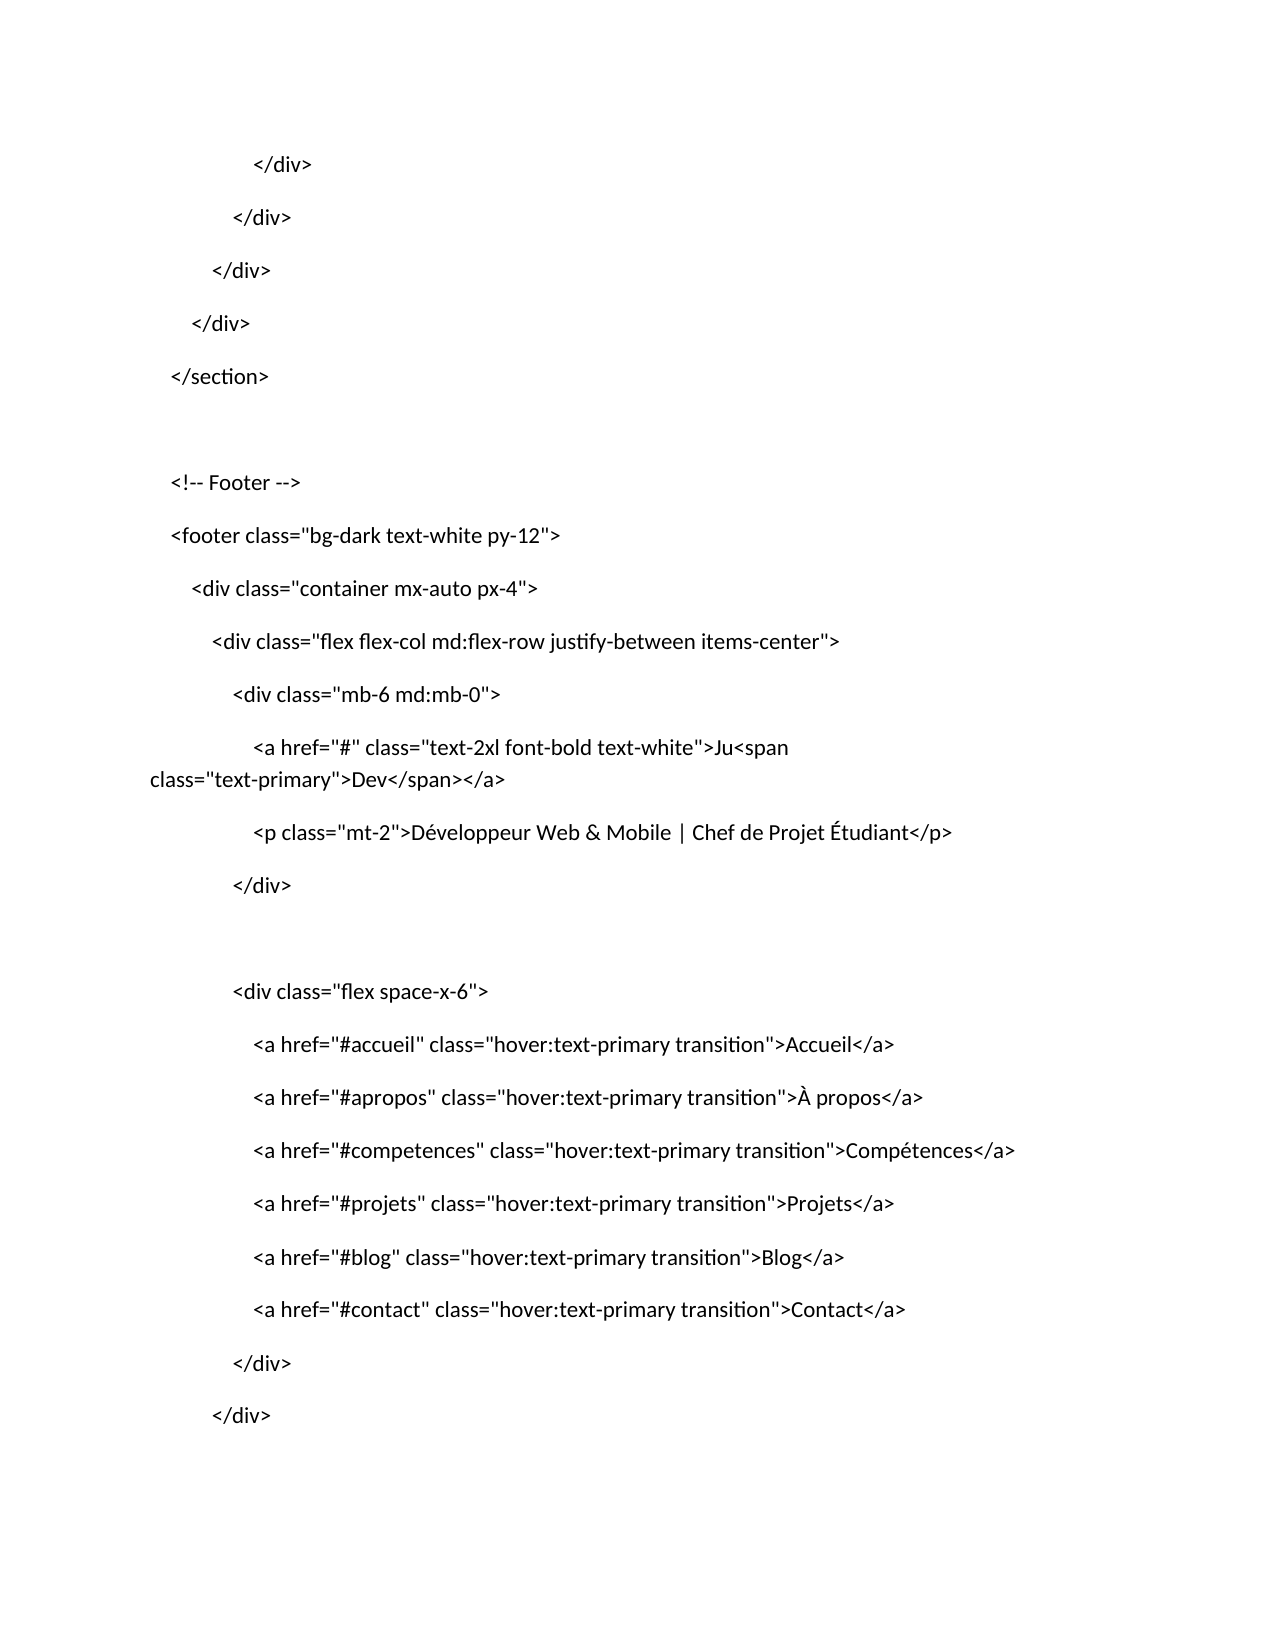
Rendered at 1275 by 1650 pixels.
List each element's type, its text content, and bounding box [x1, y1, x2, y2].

text <footer class="bg-dark text-white py-12"> [150, 521, 1125, 549]
text <a href="#apropos" class="hover:text-primary transition">À propos</a> [150, 1083, 1125, 1112]
text <div class="flex flex-col md:flex-row justify-between items-center"> [150, 627, 1125, 655]
text <!-- Footer --> [150, 468, 1125, 496]
text <a href="#blog" class="hover:text-primary transition">Blog</a> [150, 1243, 1125, 1271]
text <a href="#competences" class="hover:text-primary transition">Compétences</a> [150, 1137, 1125, 1164]
text </div> [150, 256, 1125, 284]
text </div> [150, 871, 1125, 899]
text </div> [150, 203, 1125, 231]
text </div> [150, 150, 1125, 178]
text <p class="mt-2">Développeur Web & Mobile | Chef de Projet Étudiant</p> [150, 818, 1125, 846]
text </div> [150, 1349, 1125, 1377]
text <a href="#accueil" class="hover:text-primary transition">Accueil</a> [150, 1031, 1125, 1058]
text </div> [150, 309, 1125, 337]
text <div class="flex space-x-6"> [150, 977, 1125, 1006]
text <div class="container mx-auto px-4"> [150, 574, 1125, 602]
text </section> [150, 362, 1125, 390]
text <a href="#" class="text-2xl font-bold text-white">Ju<span class="text-primary">Dev</span></a> [150, 733, 1125, 793]
text <a href="#contact" class="hover:text-primary transition">Contact</a> [150, 1296, 1125, 1324]
text </div> [150, 1402, 1125, 1430]
text <div class="mb-6 md:mb-0"> [150, 680, 1125, 708]
text <a href="#projets" class="hover:text-primary transition">Projets</a> [150, 1189, 1125, 1218]
